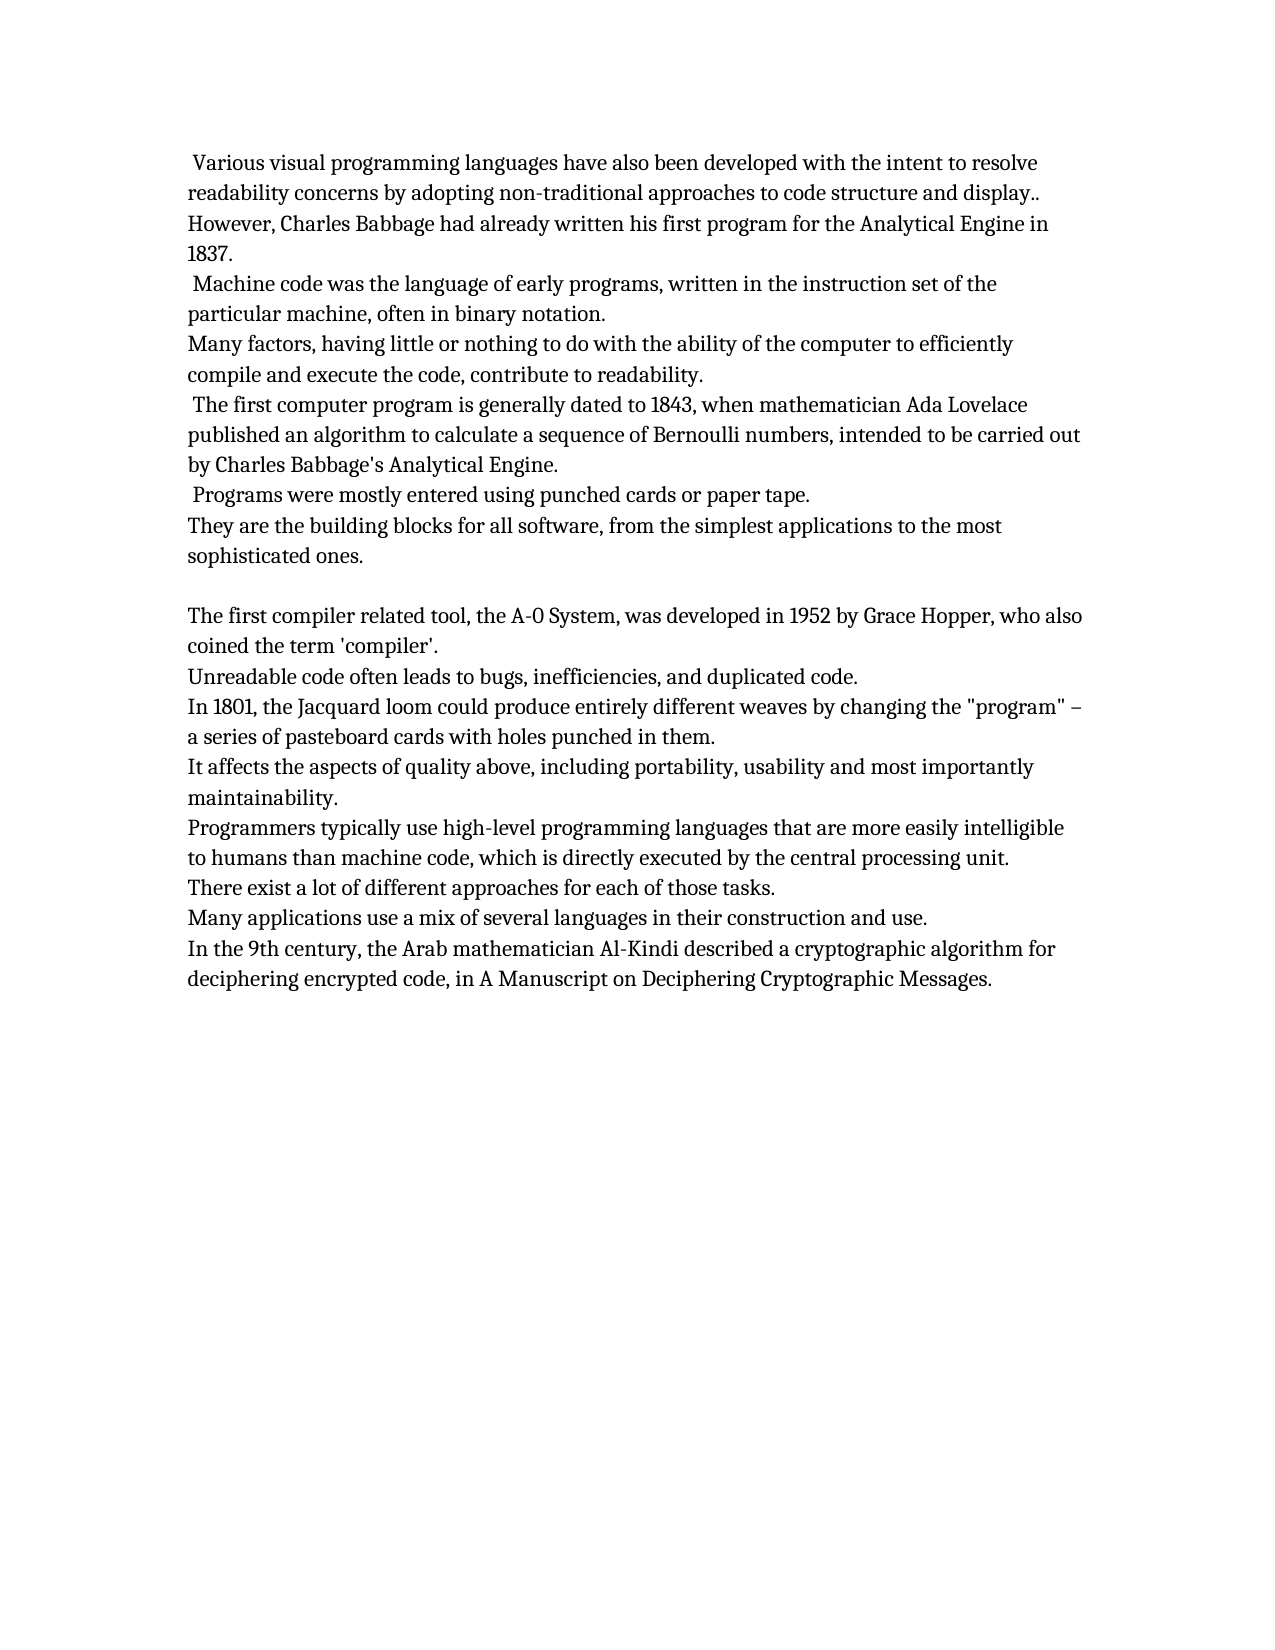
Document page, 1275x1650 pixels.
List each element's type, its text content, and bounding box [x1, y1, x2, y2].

text Various visual programming languages have also been developed with the intent to resolve readability concerns by adopting non-traditional approaches to code structure and display.. However, Charles Babbage had already written his first program for the Analytical Engine in 1837. Machine code was the language of early programs, written in the instruction set of the particular machine, often in binary notation. Many factors, having little or nothing to do with the ability of the computer to efficiently compile and execute the code, contribute to readability. The first computer program is generally dated to 1843, when mathematician Ada Lovelace published an algorithm to calculate a sequence of Bernoulli numbers, intended to be carried out by Charles Babbage's Analytical Engine. Programs were mostly entered using punched cards or paper tape. They are the building blocks for all software, from the simplest applications to the most sophisticated ones. The first compiler related tool, the A-0 System, was developed in 1952 by Grace Hopper, who also coined the term 'compiler'. Unreadable code often leads to bugs, inefficiencies, and duplicated code. In 1801, the Jacquard loom could produce entirely different weaves by changing the "program" – a series of pasteboard cards with holes punched in them. It affects the aspects of quality above, including portability, usability and most importantly maintainability. Programmers typically use high-level programming languages that are more easily intelligible to humans than machine code, which is directly executed by the central processing unit. There exist a lot of different approaches for each of those tasks. Many applications use a mix of several languages in their construction and use. In the 9th century, the Arab mathematician Al-Kindi described a cryptographic algorithm for deciphering encrypted code, in A Manuscript on Deciphering Cryptographic Messages. [187, 150, 1087, 992]
